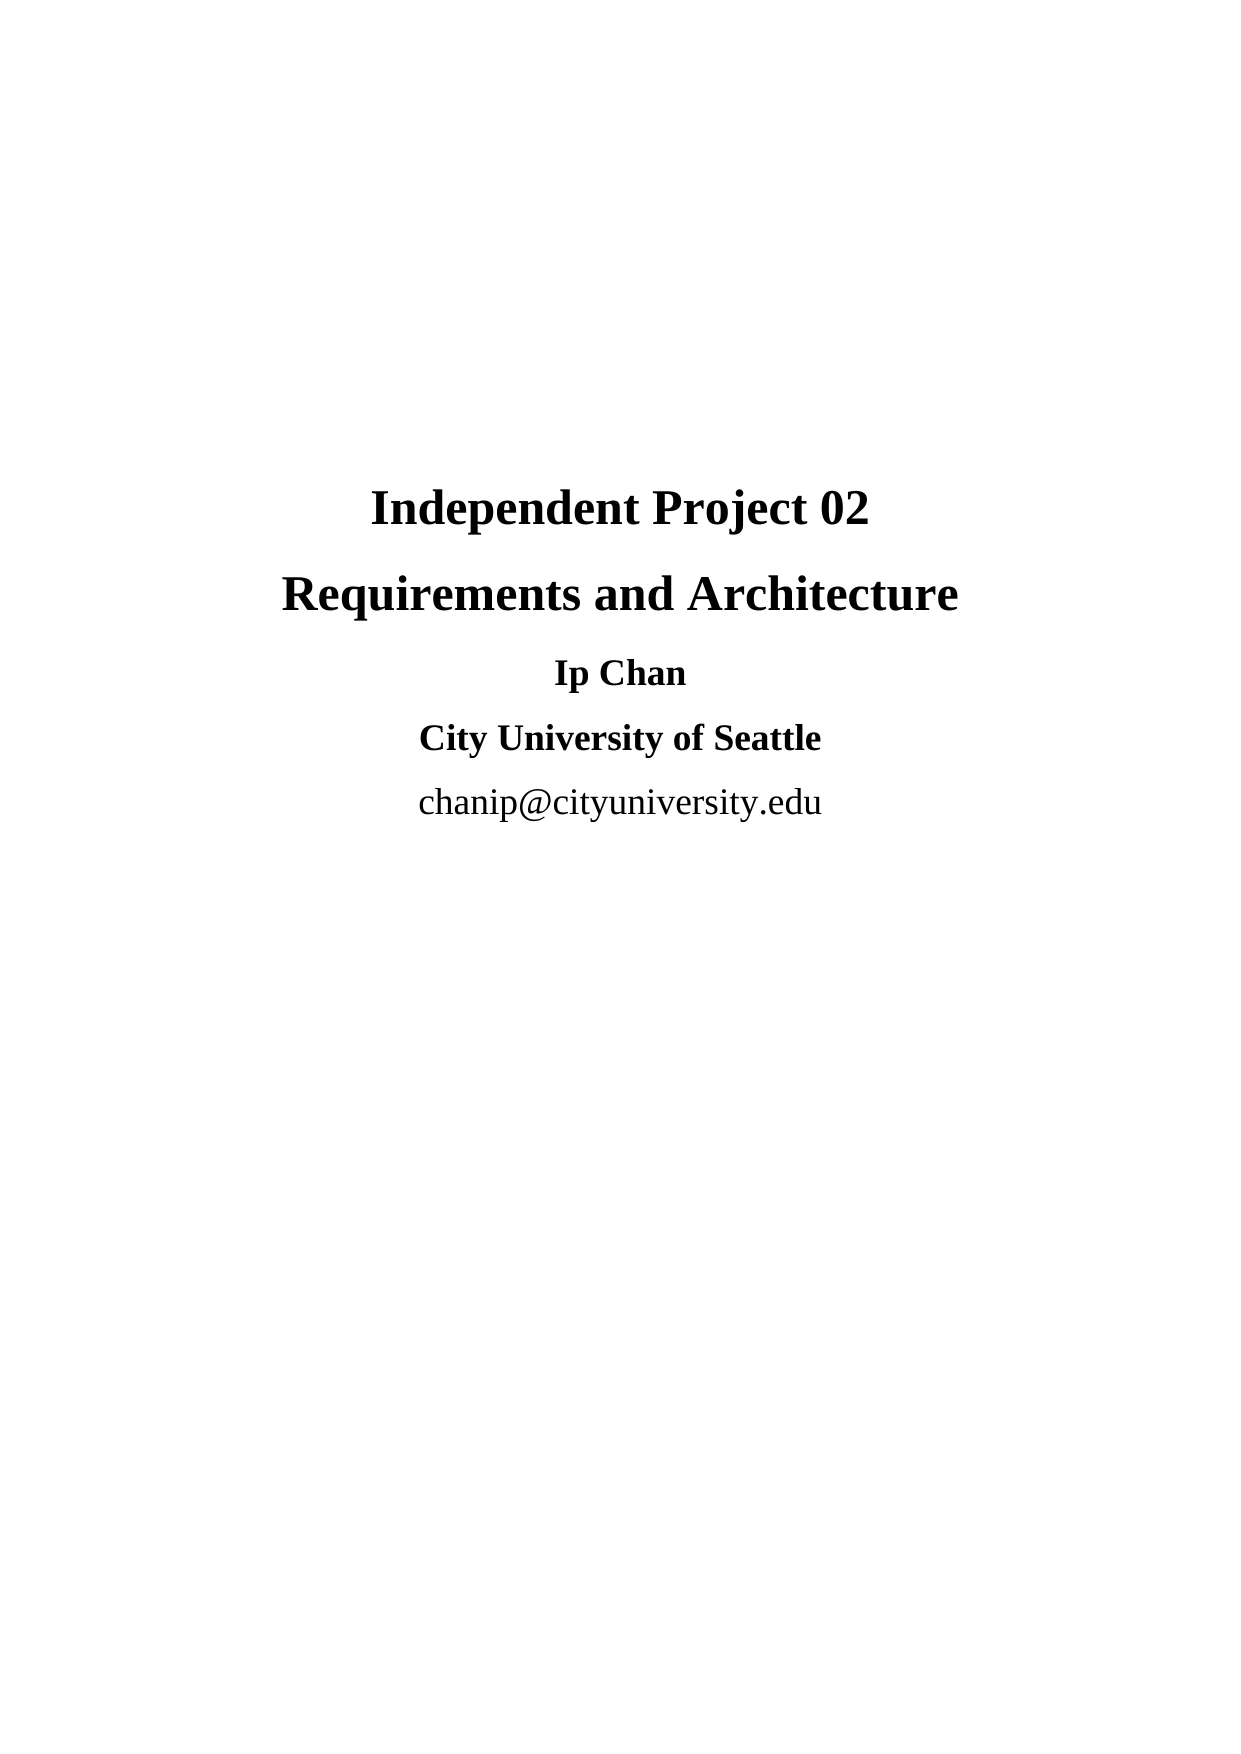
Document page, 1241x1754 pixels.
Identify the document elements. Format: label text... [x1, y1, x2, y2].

text Independent Project 02 [150, 478, 1090, 535]
text City University of Seattle [150, 715, 1090, 758]
text Requirements and Architecture [150, 564, 1090, 622]
text chanip@cityuniversity.edu [150, 780, 1090, 823]
text Ip Chan [150, 650, 1090, 693]
